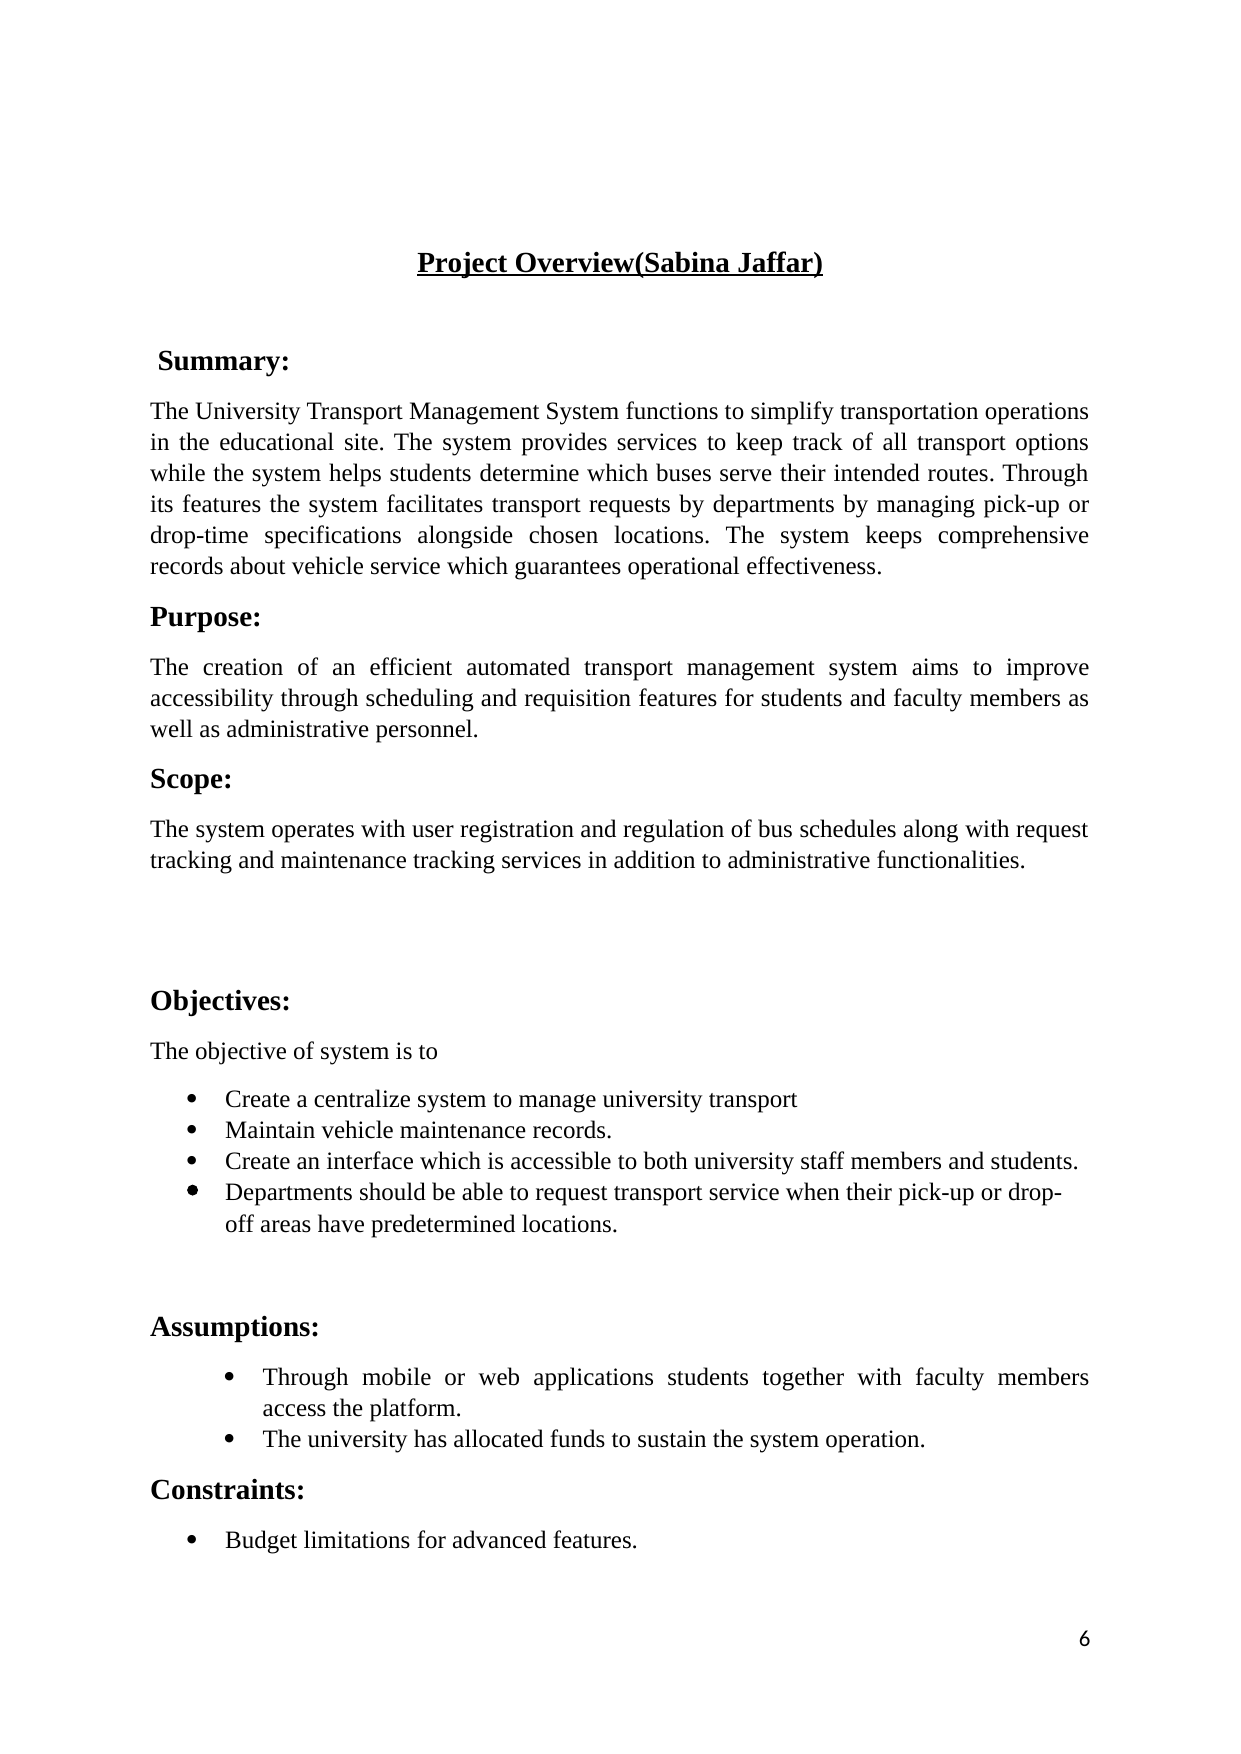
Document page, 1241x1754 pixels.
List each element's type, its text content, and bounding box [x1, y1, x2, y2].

text Summary: [150, 343, 1090, 377]
text Purpose: [150, 599, 1090, 633]
text The objective of system is to [150, 1036, 1090, 1065]
text Scope: [150, 762, 1090, 795]
text The system operates with user registration and regulation of bus schedules along with request tracking and maintenance tracking services in addition to administrative functionalities. [150, 814, 1090, 874]
text Project Overview(Sabina Jaffar) [150, 245, 1090, 279]
text The University Transport Management System functions to simplify transportation operations in the educational site. The system provides services to keep track of all transport options while the system helps students determine which buses serve their intended routes. Through its features the system facilitates transport requests by departments by managing pick-up or drop-time specifications alongside chosen locations. The system keeps comprehensive records about vehicle service which guarantees operational effectiveness. [150, 396, 1090, 580]
text Assumptions: [150, 1309, 1090, 1343]
list Create an interface which is accessible to both university staff members and students. [187, 1146, 1090, 1175]
text Objectives: [150, 983, 1090, 1017]
list Budget limitations for advanced features. [187, 1525, 1090, 1554]
text Constraints: [150, 1472, 1090, 1506]
text The creation of an efficient automated transport management system aims to improve accessibility through scheduling and requisition features for students and faculty members as well as administrative personnel. [150, 652, 1090, 743]
list The university has allocated funds to sustain the system operation. [225, 1424, 1090, 1453]
list Create a centralize system to manage university transport [187, 1084, 1090, 1113]
list Maintain vehicle maintenance records. [187, 1115, 1090, 1144]
list Through mobile or web applications students together with faculty members access the platform. [225, 1362, 1090, 1422]
list Departments should be able to request transport service when their pick-up or drop-off areas have predetermined locations. [187, 1177, 1090, 1238]
